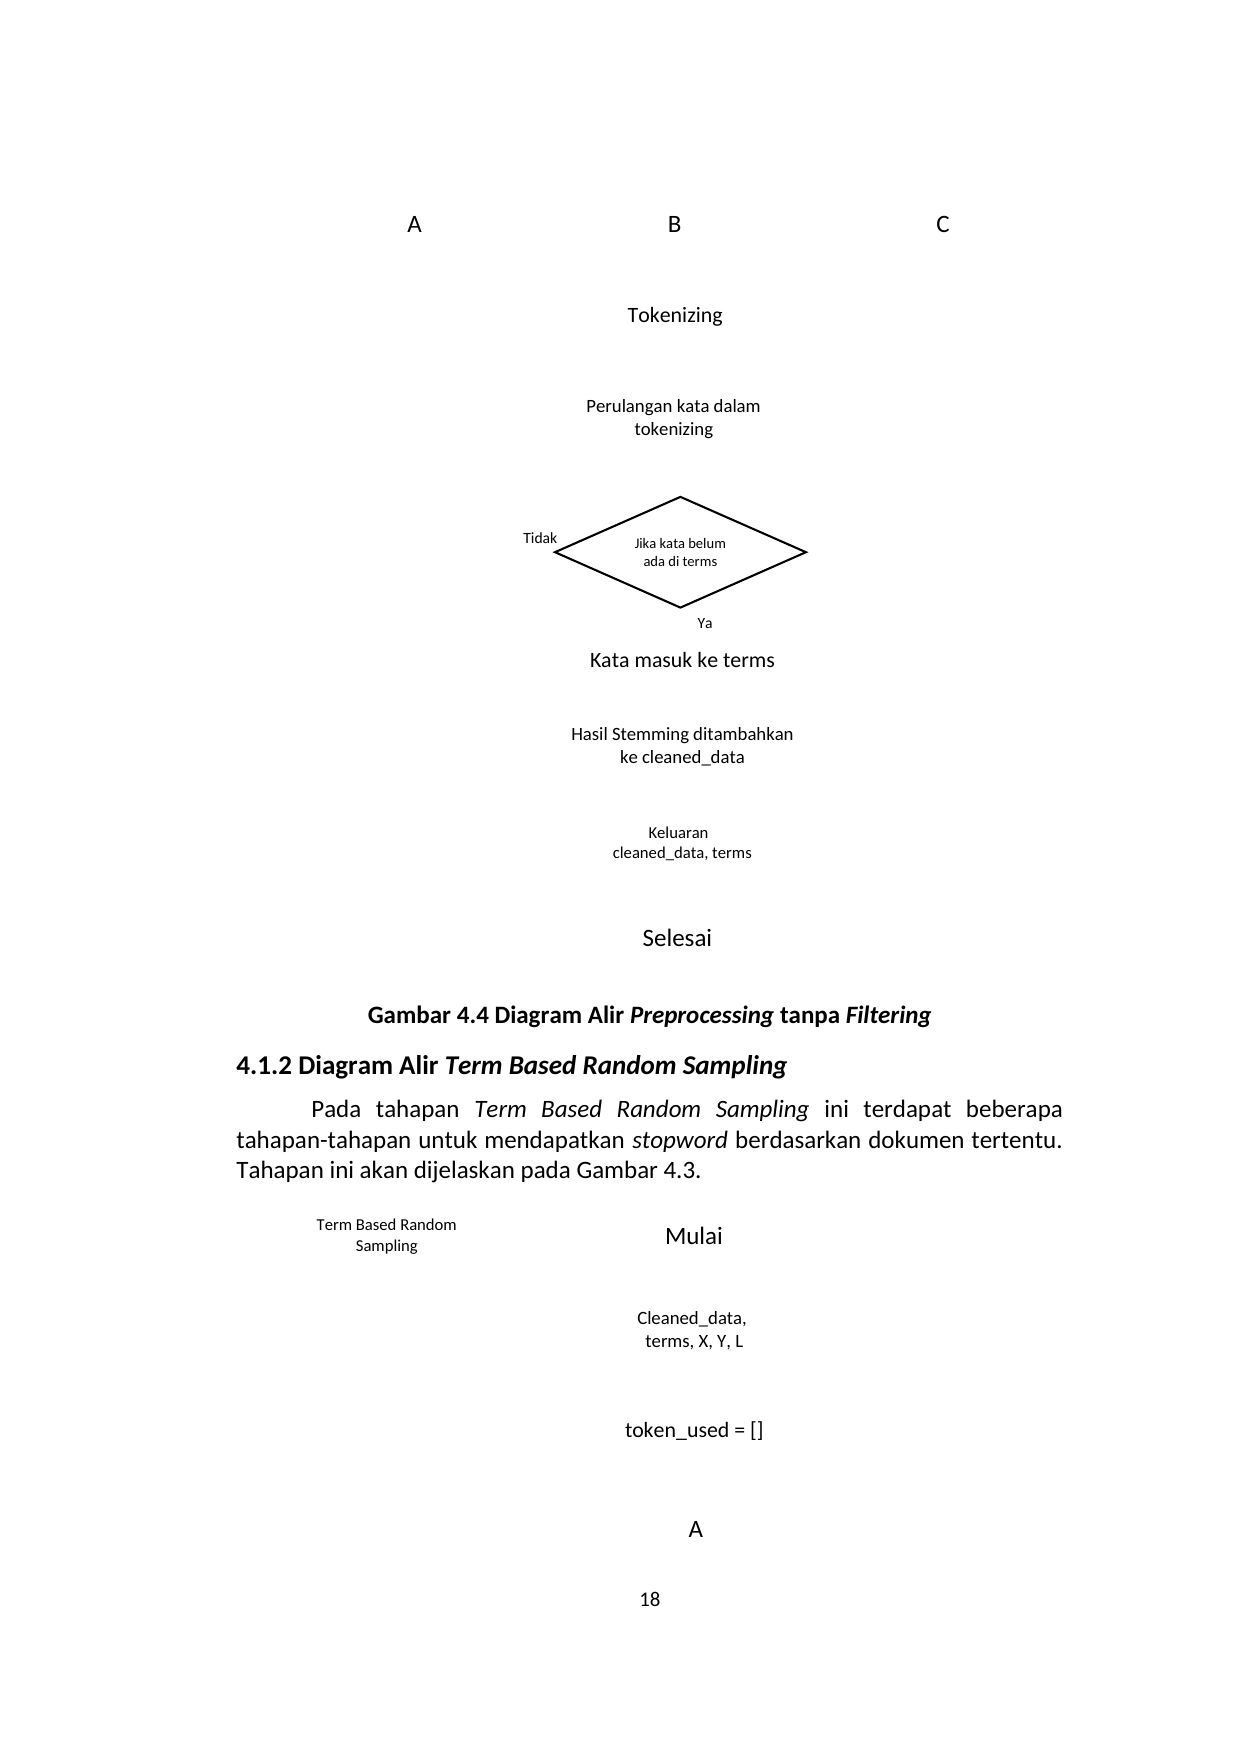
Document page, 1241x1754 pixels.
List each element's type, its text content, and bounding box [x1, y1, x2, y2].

text Pada tahapan Term Based Random Sampling ini terdapat beberapa tahapan-tahapan untuk mendapatkan stopword berdasarkan dokumen tertentu. Tahapan ini akan dijelaskan pada Gambar 4.3. [236, 1094, 1063, 1185]
subtitle Diagram Alir Term Based Random Sampling [236, 1048, 1063, 1081]
text Gambar 4.2 Diagram Alir Preprocessing tanpa Filtering [236, 999, 1063, 1029]
